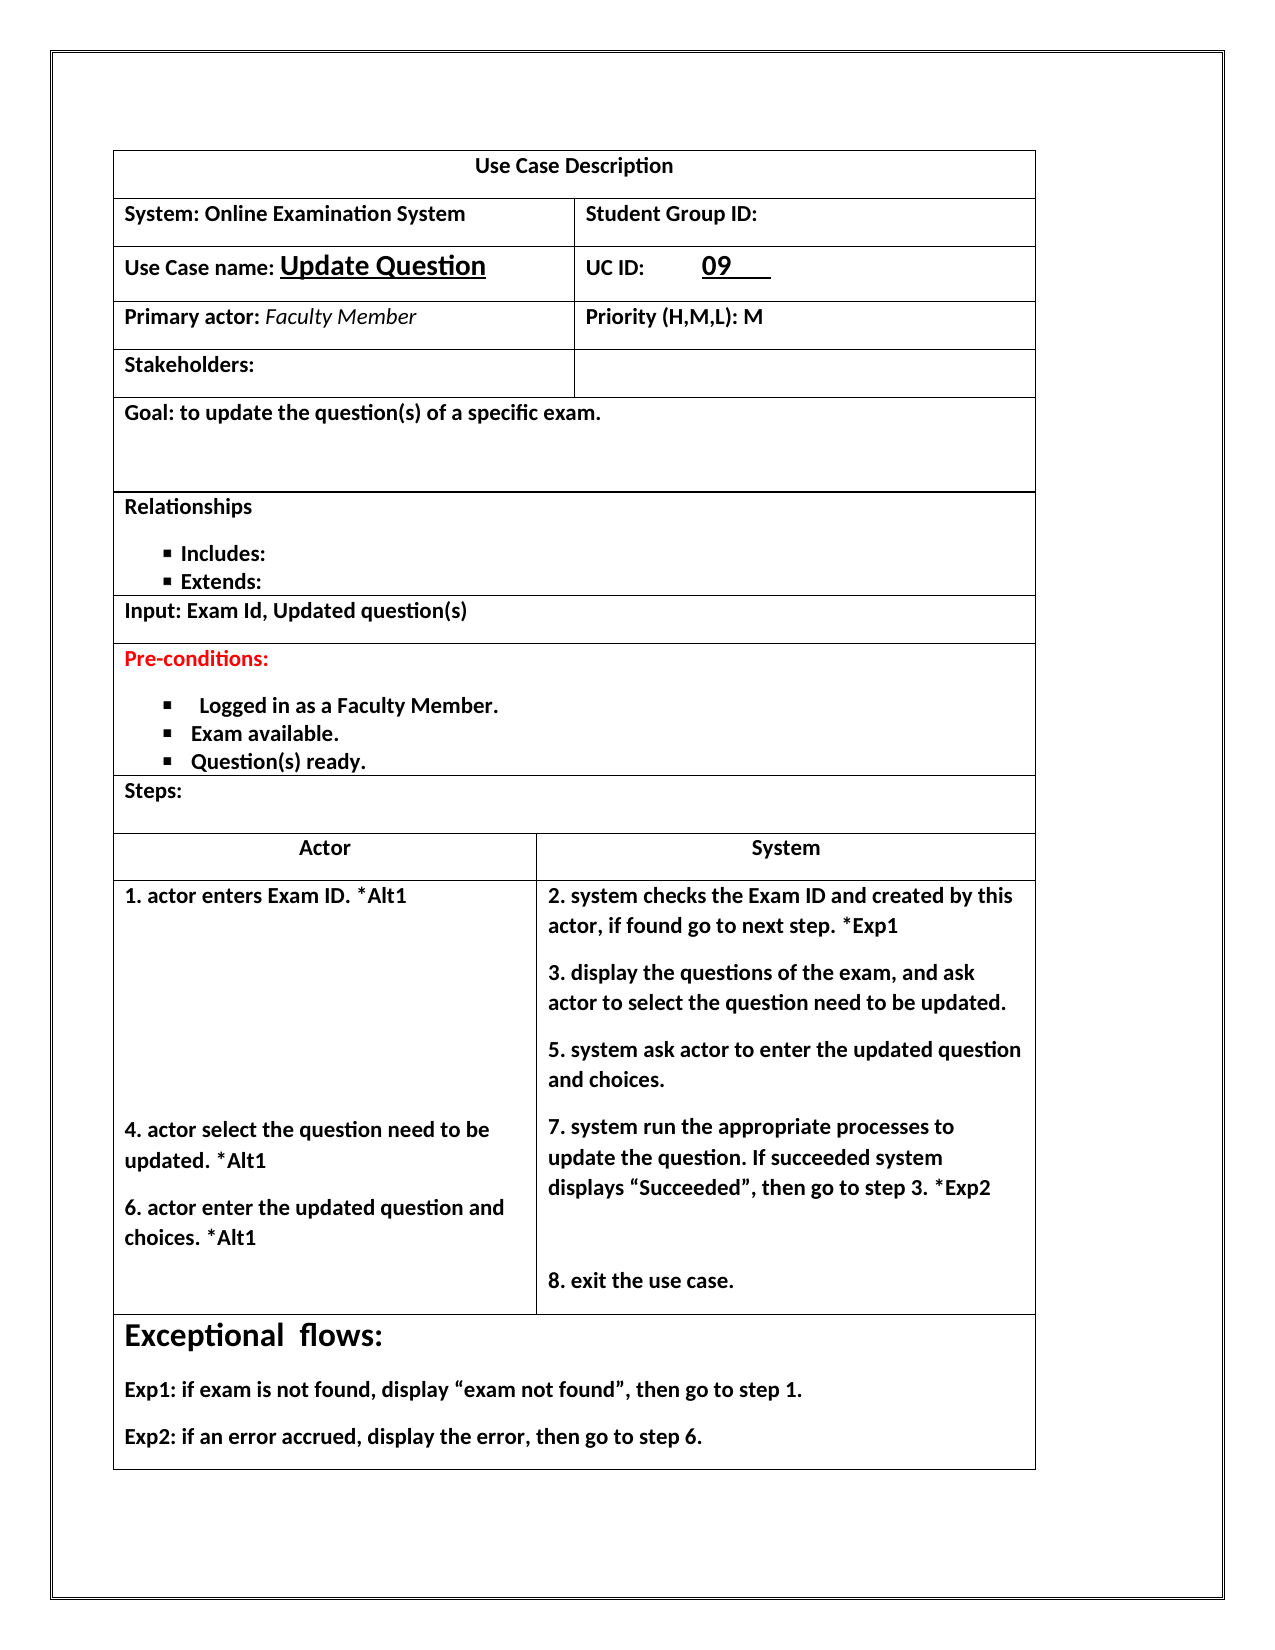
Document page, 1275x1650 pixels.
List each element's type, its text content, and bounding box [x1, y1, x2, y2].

table_cell System [537, 834, 1035, 880]
table_cell UC ID: 09 [575, 247, 1035, 301]
table_cell Actor [114, 834, 536, 880]
table_cell Use Case name: Update Question [114, 247, 574, 301]
table_cell Primary actor: Faculty Member [114, 302, 574, 349]
table_cell Pre-conditions: Logged in as a Faculty Member. Exam available. Question(s) ready. [114, 644, 1035, 775]
table_cell Relationships Includes: Extends: [114, 493, 1035, 595]
table_cell Priority (H,M,L): M [575, 302, 1035, 349]
table_cell Student Group ID: [575, 199, 1035, 246]
table_cell 2. system checks the Exam ID and created by this actor, if found go to next step. *Exp1 3. display the questions of the exam, and ask actor to select the question need to be updated. 5. system ask actor to enter the updated question and choices. 7. system run the appropriate processes to update the question. If succeeded system displays “Succeeded”, then go to step 3. *Exp2 8. exit the use case. [537, 881, 1035, 1313]
table_cell Steps: [114, 776, 1035, 832]
table_cell [575, 350, 1035, 397]
table_cell Stakeholders: [114, 350, 574, 397]
table_cell Goal: to update the question(s) of a specific exam. [114, 398, 1035, 491]
table_header Use Case Description [114, 151, 1035, 198]
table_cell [114, 1315, 1035, 1469]
table_cell System: Online Examination System [114, 199, 574, 246]
table_cell 1. actor enters Exam ID. *Alt1 4. actor select the question need to be updated. *Alt1 6. actor enter the updated question and choices. *Alt1 [114, 881, 536, 1313]
table_cell Input: Exam Id, Updated question(s) [114, 596, 1035, 643]
